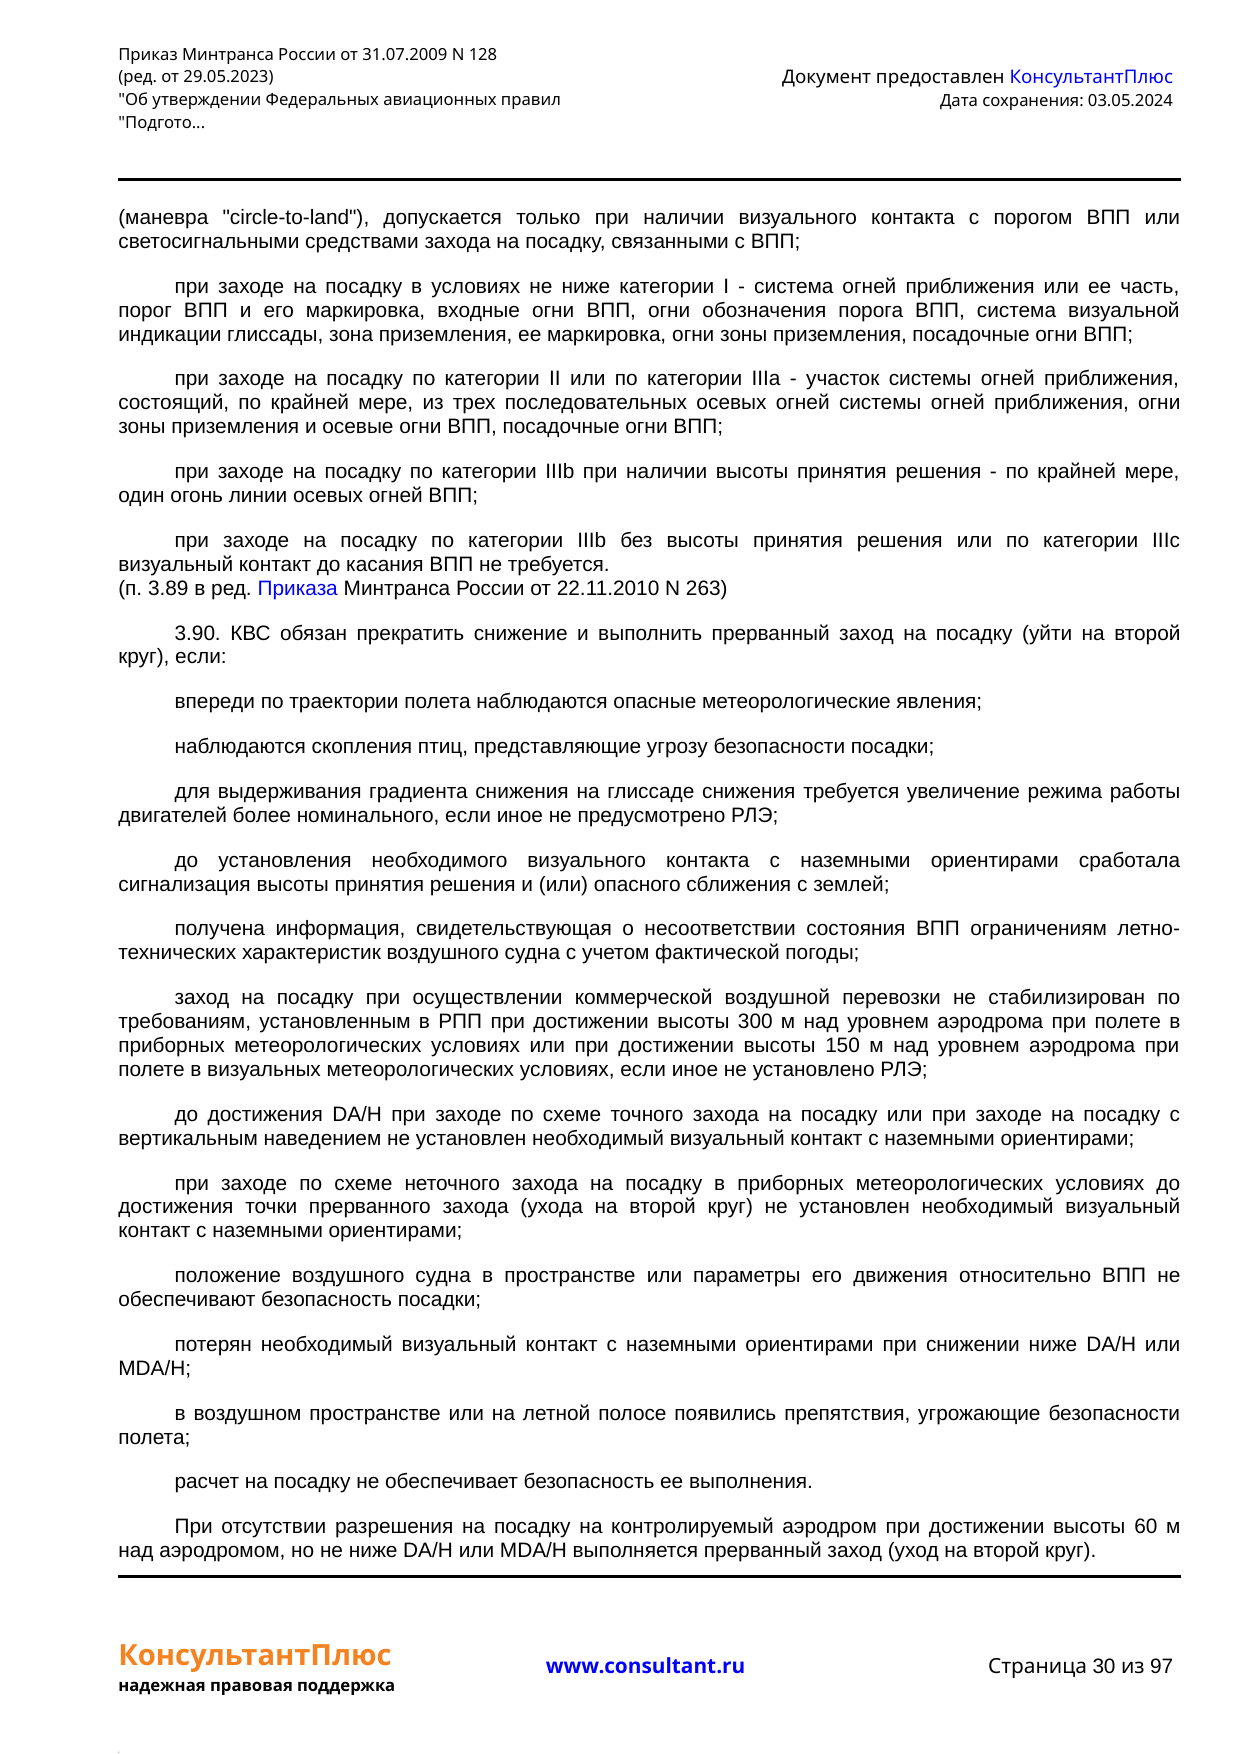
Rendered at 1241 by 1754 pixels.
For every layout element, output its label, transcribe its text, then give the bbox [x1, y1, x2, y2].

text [118, 205, 1181, 253]
text При отсутствии разрешения на посадку на контролируемый аэродром при достижении высоты 60 м над аэродромом, но не ниже DA/H или MDA/H выполняется прерванный заход (уход на второй круг). [118, 1514, 1181, 1562]
text впереди по траектории полета наблюдаются опасные метеорологические явления; [118, 689, 1181, 713]
text до установления необходимого визуального контакта с наземными ориентирами сработала сигнализация высоты принятия решения и (или) опасного сближения с землей; [118, 847, 1181, 895]
text расчет на посадку не обеспечивает безопасность ее выполнения. [118, 1469, 1181, 1493]
text при заходе по схеме неточного захода на посадку в приборных метеорологических условиях до достижения точки прерванного захода (ухода на второй круг) не установлен необходимый визуальный контакт с наземными ориентирами; [118, 1170, 1181, 1242]
text заход на посадку при осуществлении коммерческой воздушной перевозки не стабилизирован по требованиям, установленным в РПП при достижении высоты 300 м над уровнем аэродрома при полете в приборных метеорологических условиях или при достижении высоты 150 м над уровнем аэродрома при полете в визуальных метеорологических условиях, если иное не установлено РЛЭ; [118, 985, 1181, 1081]
text при заходе на посадку по категории IIIb без высоты принятия решения или по категории IIIc визуальный контакт до касания ВПП не требуется. [118, 528, 1181, 576]
text (п. 3.89 в ред. Приказа Минтранса России от 22.11.2010 N 263) [118, 576, 1181, 599]
text до достижения DA/H при заходе по схеме точного захода на посадку или при заходе на посадку с вертикальным наведением не установлен необходимый визуальный контакт с наземными ориентирами; [118, 1102, 1181, 1149]
text положение воздушного судна в пространстве или параметры его движения относительно ВПП не обеспечивают безопасность посадки; [118, 1263, 1181, 1311]
text наблюдаются скопления птиц, представляющие угрозу безопасности посадки; [118, 734, 1181, 758]
text при заходе на посадку по категории IIIb при наличии высоты принятия решения - по крайней мере, один огонь линии осевых огней ВПП; [118, 459, 1181, 507]
text для выдерживания градиента снижения на глиссаде снижения требуется увеличение режима работы двигателей более номинального, если иное не предусмотрено РЛЭ; [118, 779, 1181, 827]
text в воздушном пространстве или на летной полосе появились препятствия, угрожающие безопасности полета; [118, 1401, 1181, 1448]
text 3.90. КВС обязан прекратить снижение и выполнить прерванный заход на посадку (уйти на второй круг), если: [118, 620, 1181, 668]
text получена информация, свидетельствующая о несоответствии состояния ВПП ограничениям летно-технических характеристик воздушного судна с учетом фактической погоды; [118, 916, 1181, 964]
text потерян необходимый визуальный контакт с наземными ориентирами при снижении ниже DA/H или MDA/H; [118, 1332, 1181, 1380]
text при заходе на посадку в условиях не ниже категории I - система огней приближения или ее часть, порог ВПП и его маркировка, входные огни ВПП, огни обозначения порога ВПП, система визуальной индикации глиссады, зона приземления, ее маркировка, огни зоны приземления, посадочные огни ВПП; [118, 273, 1181, 345]
text при заходе на посадку по категории II или по категории IIIa - участок системы огней приближения, состоящий, по крайней мере, из трех последовательных осевых огней системы огней приближения, огни зоны приземления и осевые огни ВПП, посадочные огни ВПП; [118, 366, 1181, 438]
